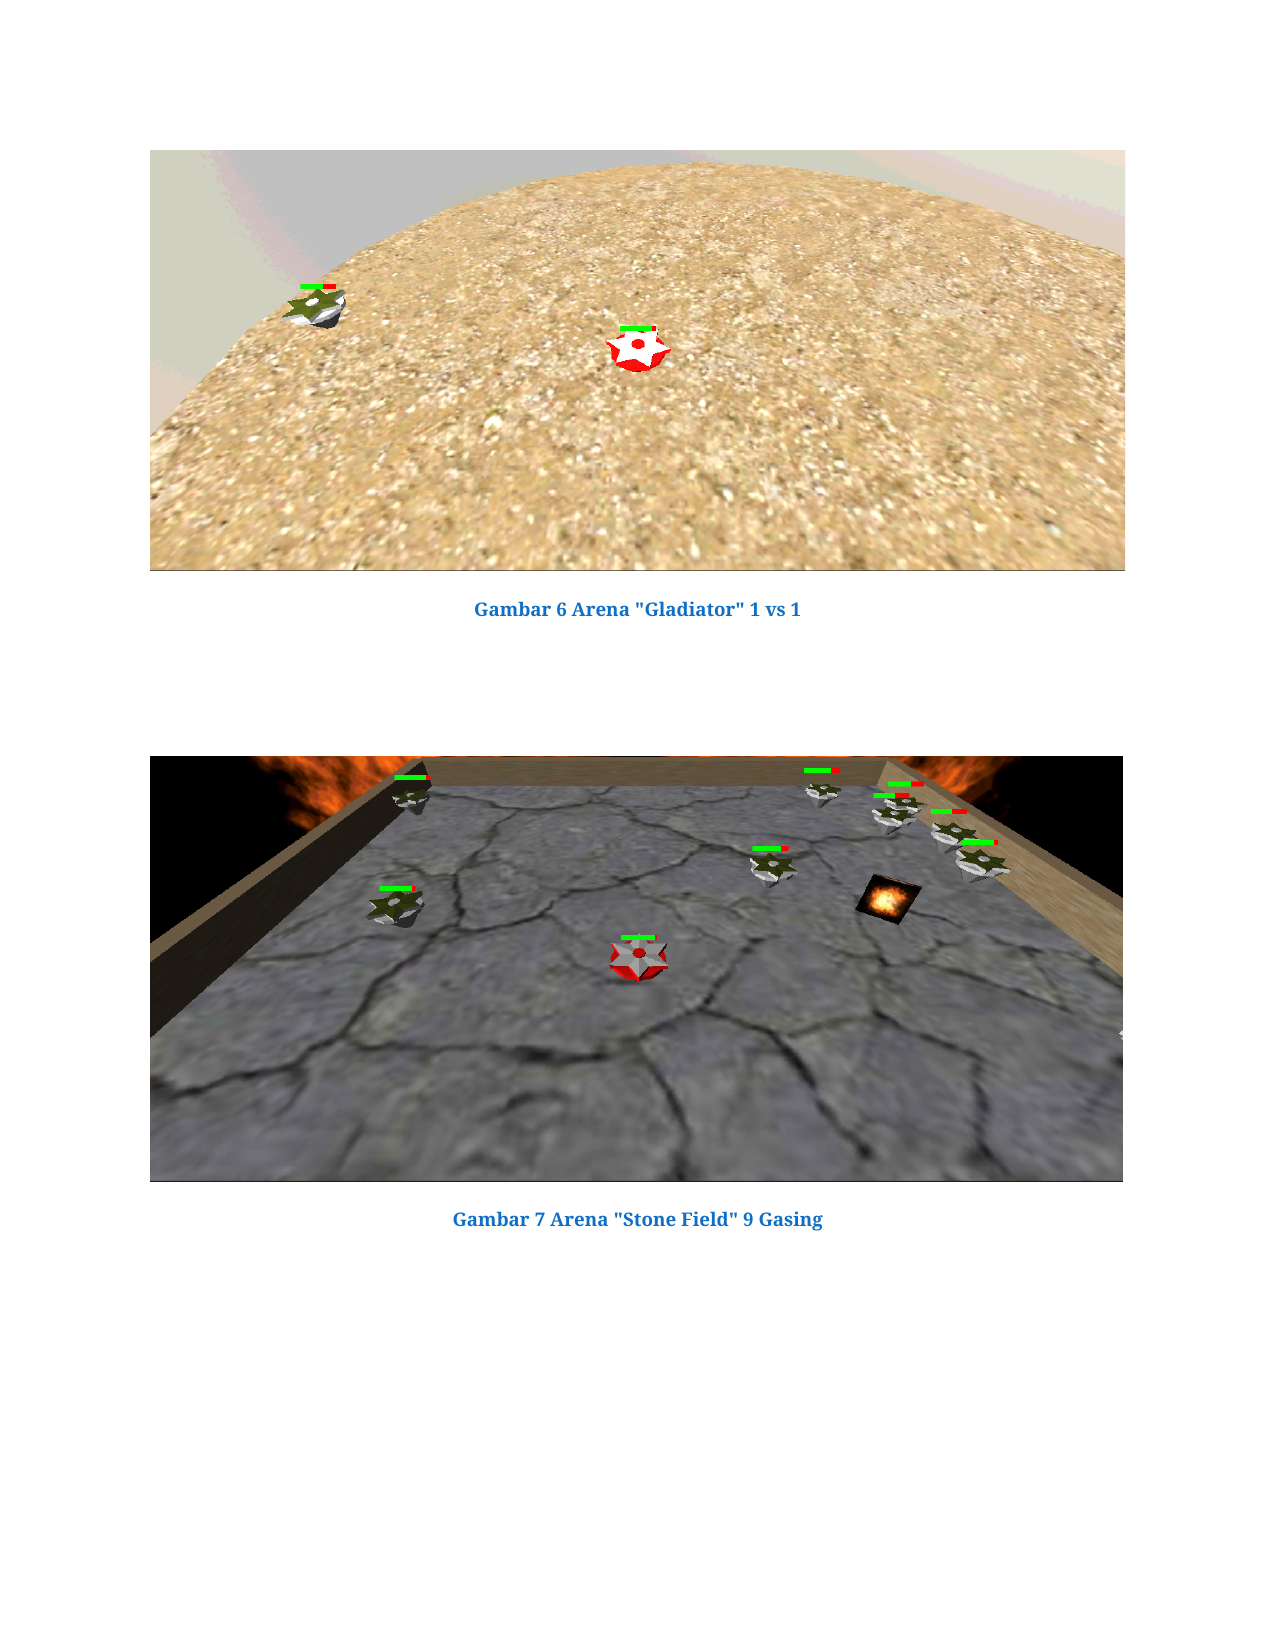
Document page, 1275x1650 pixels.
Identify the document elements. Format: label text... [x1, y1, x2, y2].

text Gambar 7 Arena "Stone Field" 9 Gasing [150, 1207, 1125, 1232]
picture [150, 150, 1125, 571]
picture [150, 756, 1125, 1182]
text Gambar 6 Arena "Gladiator" 1 vs 1 [150, 596, 1125, 622]
